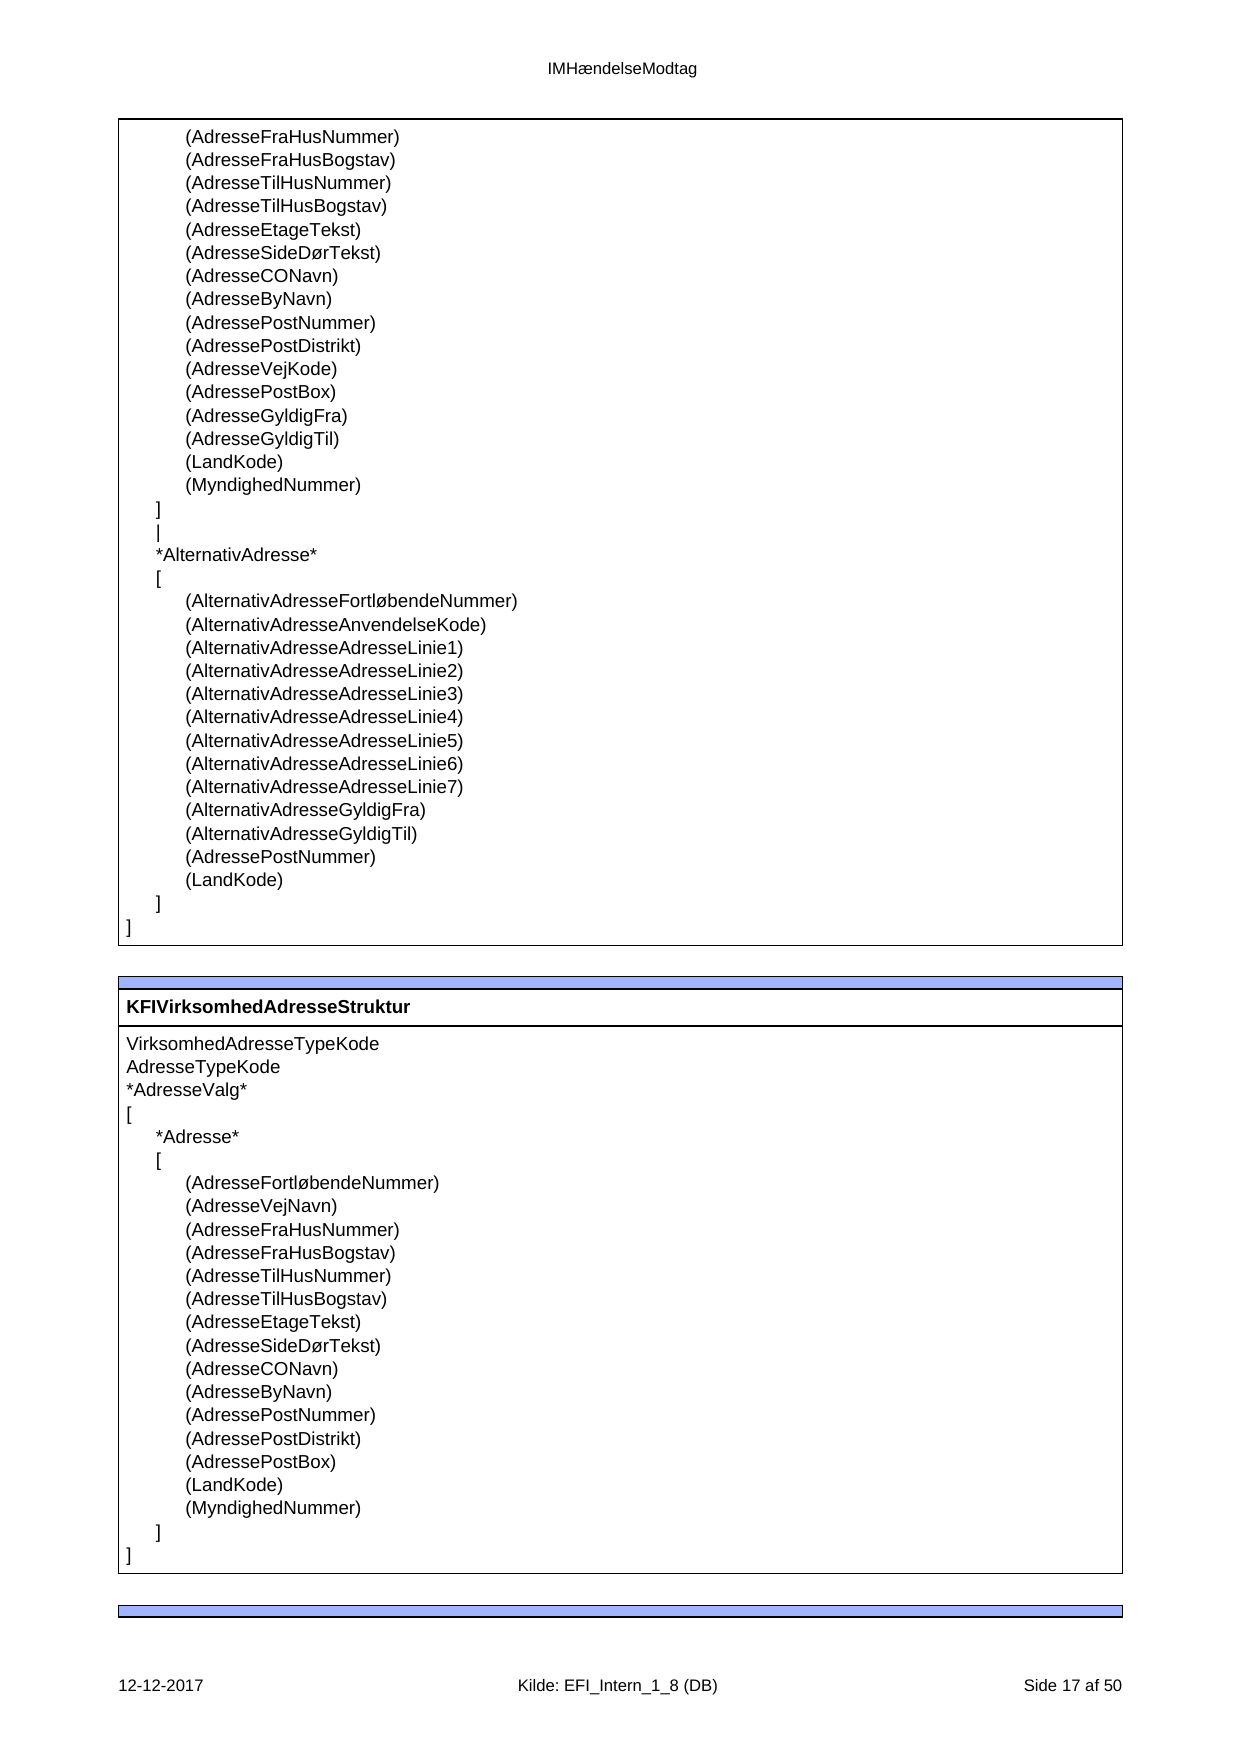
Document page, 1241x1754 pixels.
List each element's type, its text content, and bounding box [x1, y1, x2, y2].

table_cell KFIVirksomhedAdresseStruktur [119, 990, 1122, 1025]
table_cell VirksomhedAdresseTypeKode AdresseTypeKode *AdresseValg* [ *Adresse* [ (AdresseFortløbendeNummer) (AdresseVejNavn) (AdresseFraHusNummer) (AdresseFraHusBogstav) (AdresseTilHusNummer) (AdresseTilHusBogstav) (AdresseEtageTekst) (AdresseSideDørTekst) (AdresseCONavn) (AdresseByNavn) (AdressePostNummer) (AdressePostDistrikt) (AdressePostBox) (LandKode) (MyndighedNummer) ] ] [119, 1027, 1122, 1573]
table_header [119, 977, 1122, 988]
table_header [119, 1606, 1122, 1616]
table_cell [119, 120, 1122, 945]
